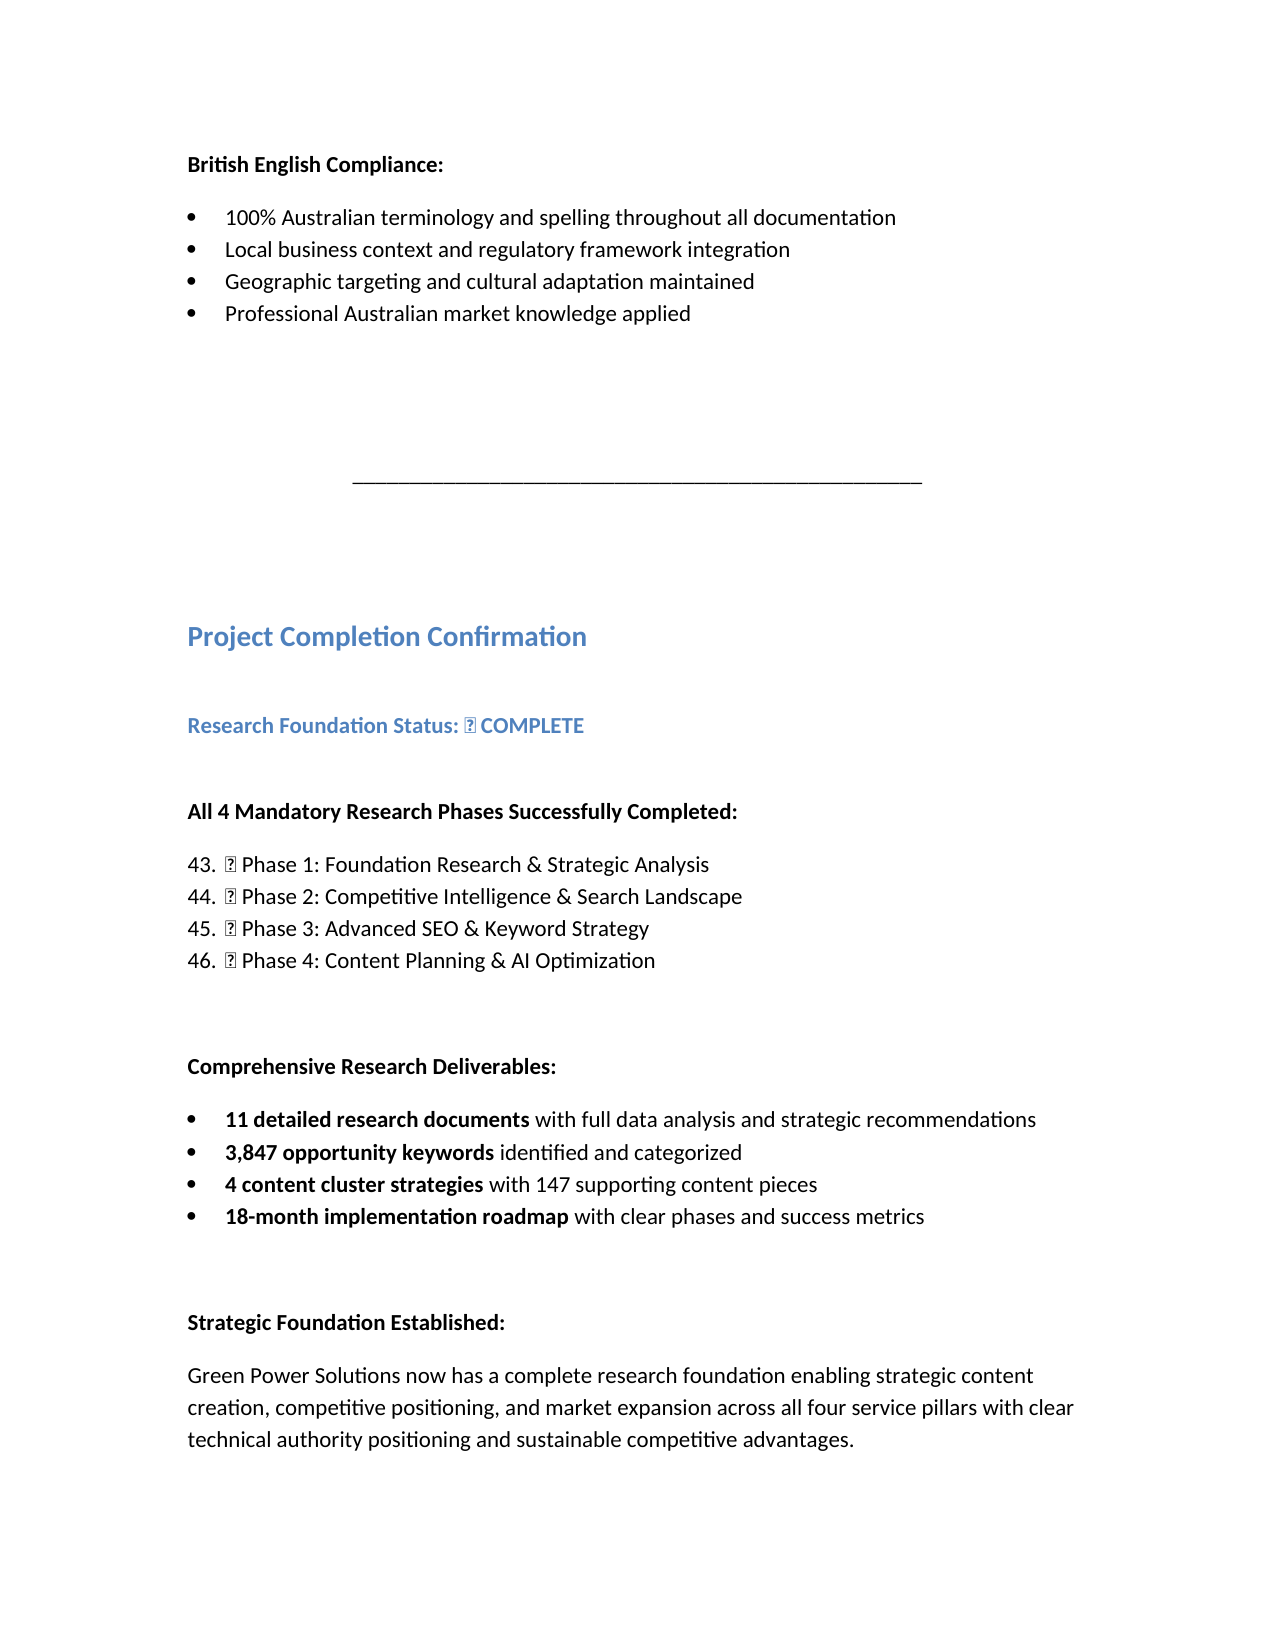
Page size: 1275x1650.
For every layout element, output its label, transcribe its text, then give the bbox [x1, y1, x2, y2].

subtitle Project Completion Confirmation [187, 618, 1087, 653]
list 4 content cluster strategies with 147 supporting content pieces [187, 1170, 1087, 1198]
list 3,847 opportunity keywords identified and categorized [187, 1138, 1087, 1166]
list 100% Australian terminology and spelling throughout all documentation [187, 203, 1087, 231]
list 11 detailed research documents with full data analysis and strategic recommendations [187, 1106, 1087, 1133]
text British English Compliance: [187, 150, 1087, 178]
list ✅ Phase 1: Foundation Research & Strategic Analysis [187, 850, 1087, 878]
list ✅ Phase 2: Competitive Intelligence & Search Landscape [187, 882, 1087, 910]
list ✅ Phase 3: Advanced SEO & Keyword Strategy [187, 914, 1087, 942]
list ✅ Phase 4: Content Planning & AI Optimization [187, 946, 1087, 974]
text Strategic Foundation Established: [187, 1308, 1087, 1336]
list Professional Australian market knowledge applied [187, 299, 1087, 328]
text All 4 Mandatory Research Phases Successfully Completed: [187, 797, 1087, 825]
text Comprehensive Research Deliverables: [187, 1052, 1087, 1081]
list Local business context and regulatory framework integration [187, 235, 1087, 263]
subtitle Research Foundation Status: ✅ COMPLETE [187, 712, 1087, 740]
list Geographic targeting and cultural adaptation maintained [187, 267, 1087, 295]
text Green Power Solutions now has a complete research foundation enabling strategic content creation, competitive positioning, and market expansion across all four service pillars with clear technical authority positioning and sustainable competitive advantages. [187, 1361, 1087, 1453]
list 18-month implementation roadmap with clear phases and success metrics [187, 1202, 1087, 1230]
text __________________________________________________ [187, 459, 1087, 487]
